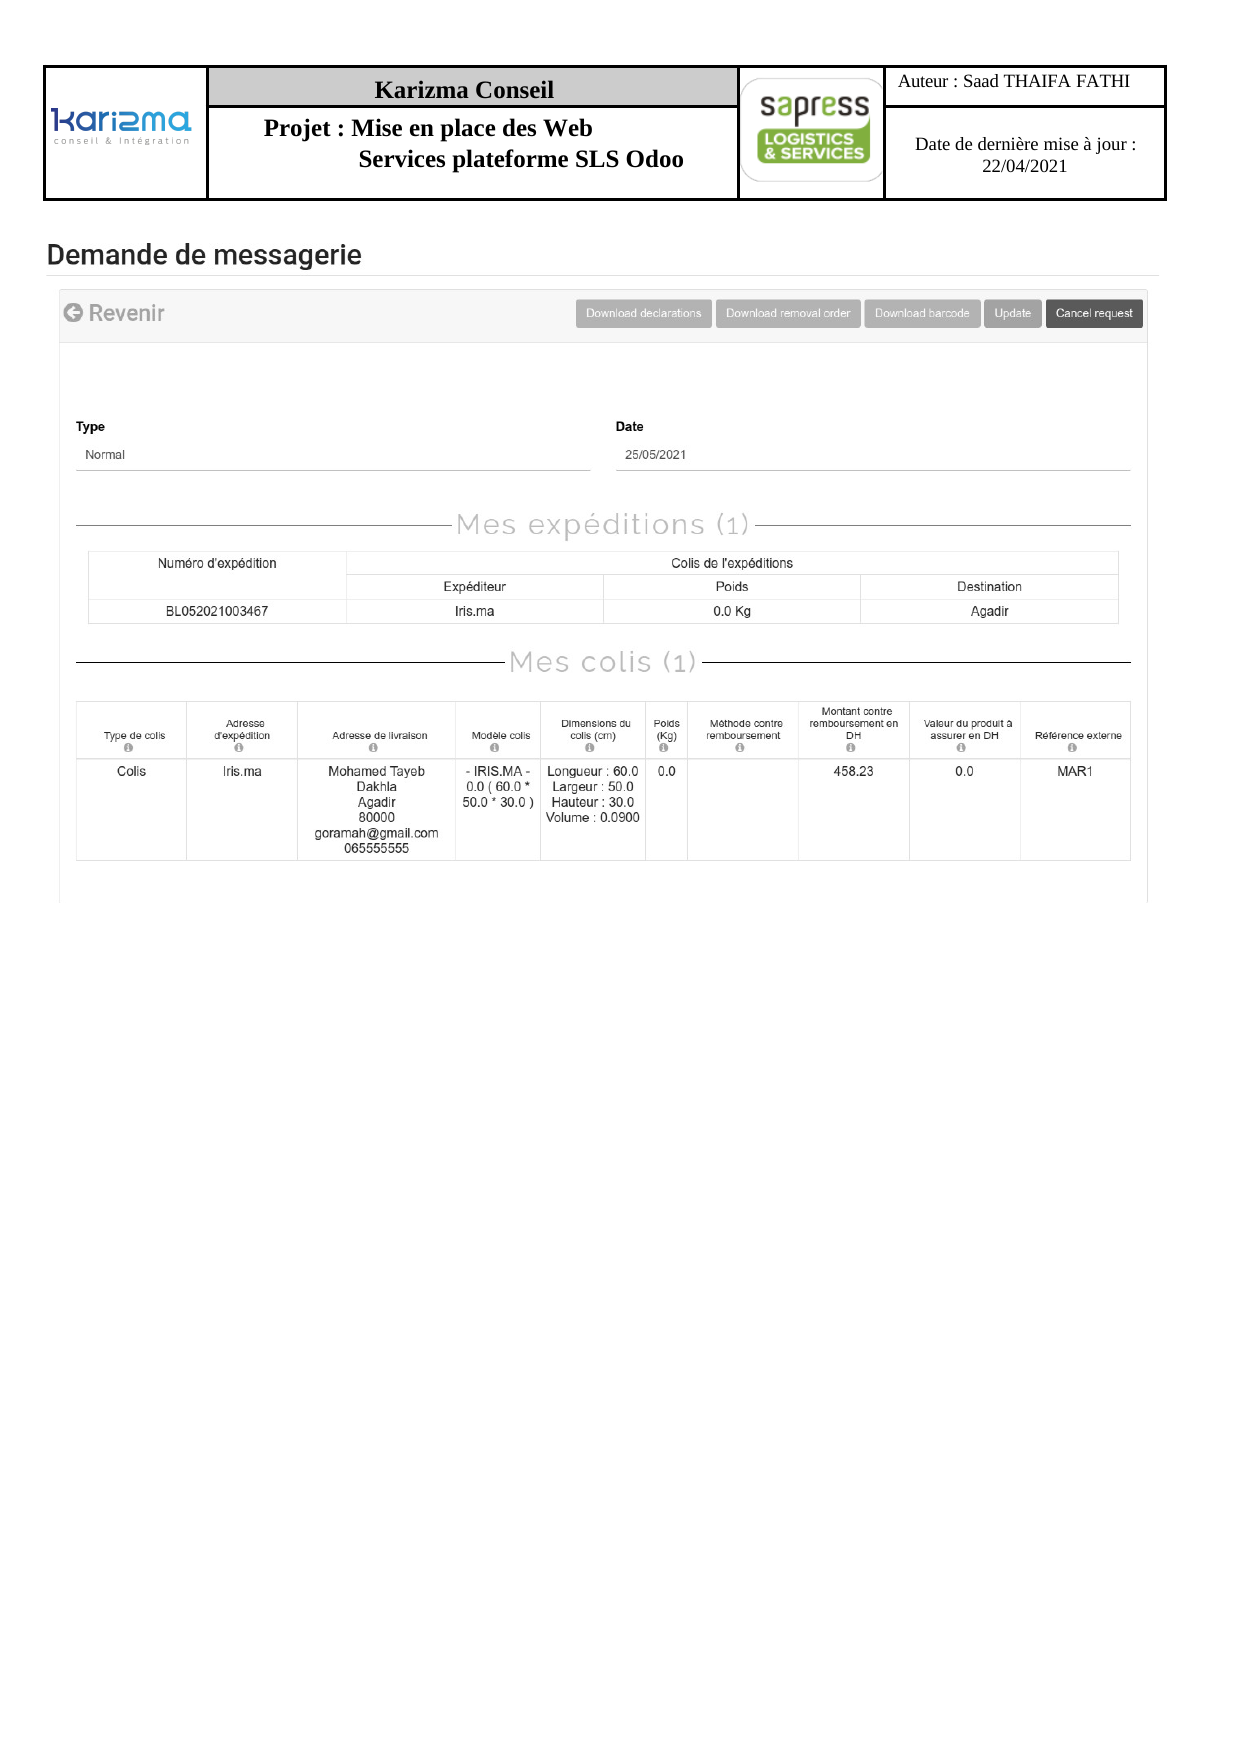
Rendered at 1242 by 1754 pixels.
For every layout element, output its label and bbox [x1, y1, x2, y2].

picture [740, 71, 883, 189]
picture [51, 108, 192, 145]
picture [46, 243, 1160, 903]
